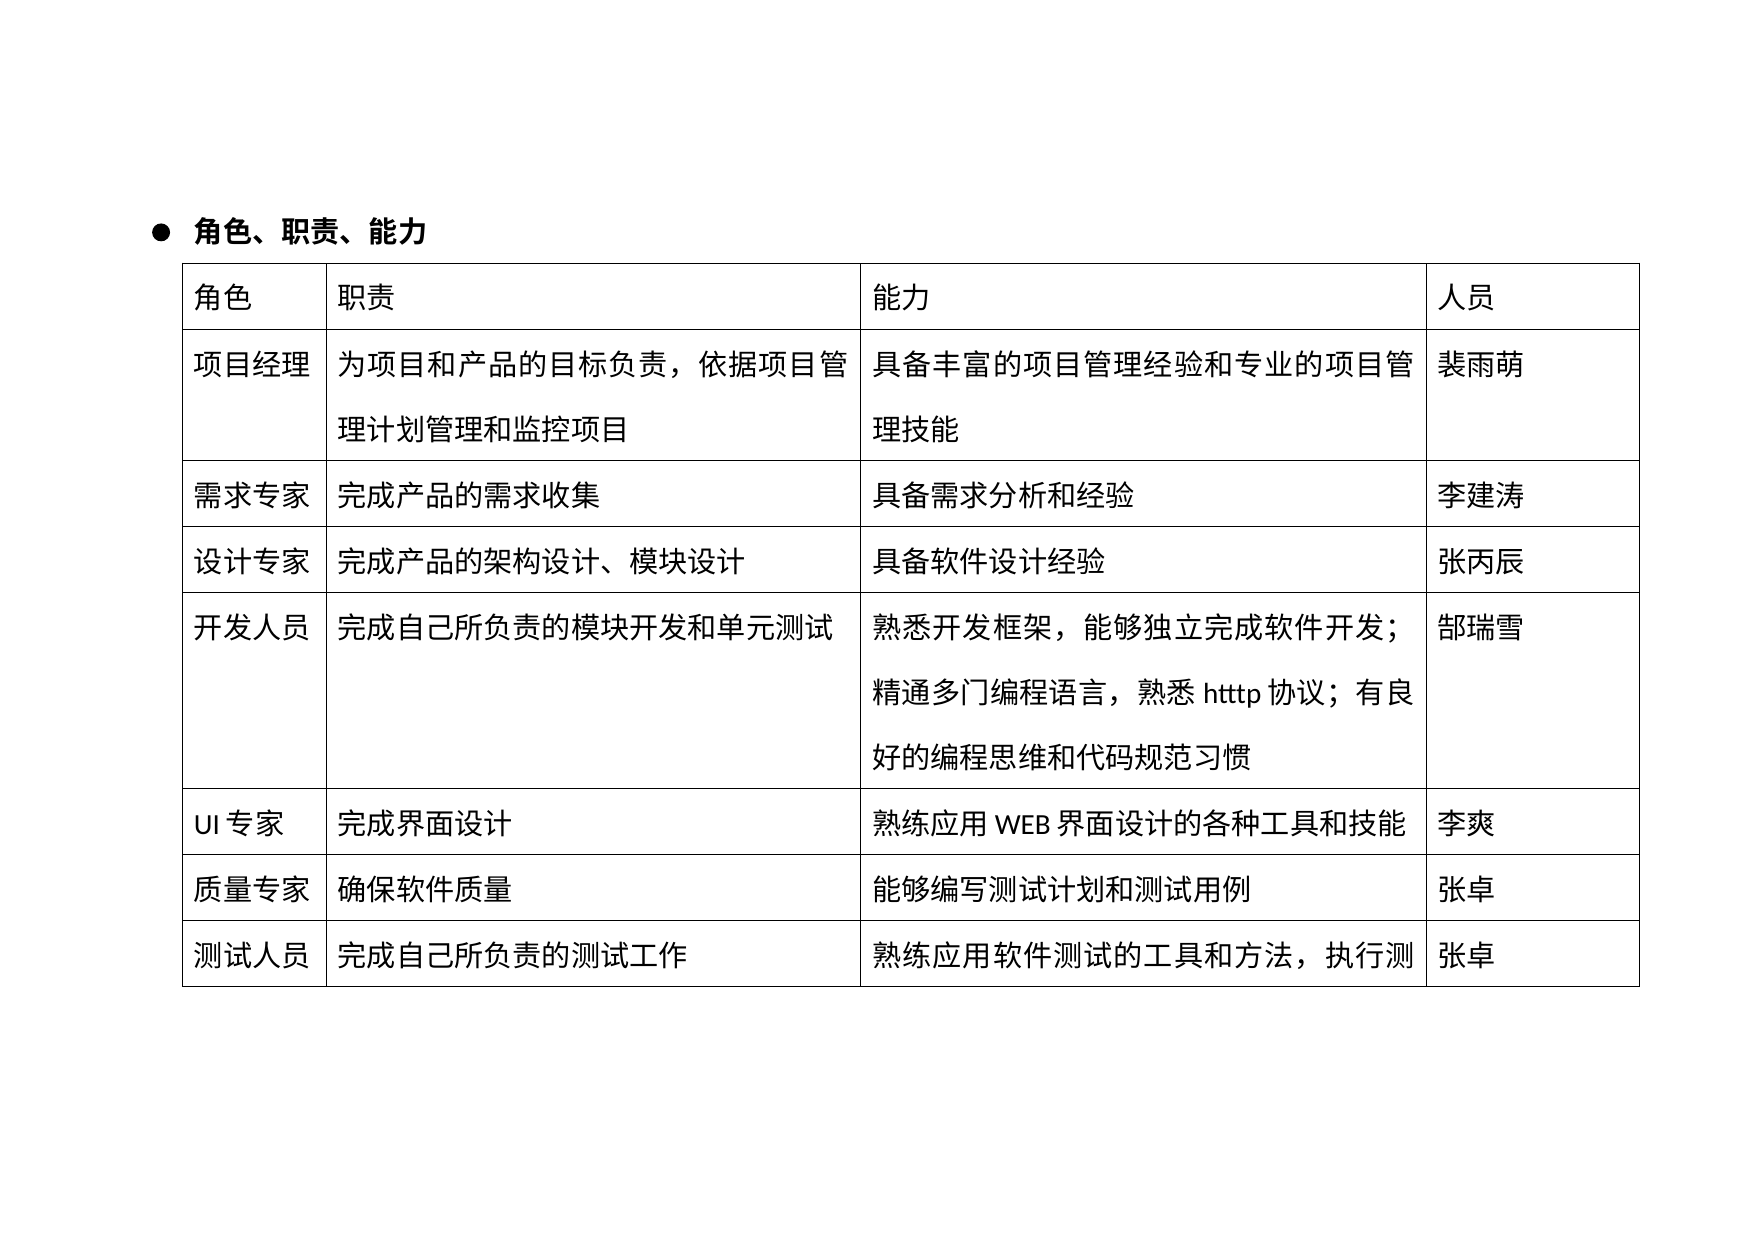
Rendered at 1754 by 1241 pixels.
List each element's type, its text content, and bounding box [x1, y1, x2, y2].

table_cell 具备丰富的项目管理经验和专业的项目管理技能 [861, 330, 1426, 460]
table_cell 测试人员 [183, 921, 326, 986]
table_cell 具备需求分析和经验 [861, 461, 1426, 526]
table_cell 为项目和产品的目标负责，依据项目管理计划管理和监控项目 [327, 330, 860, 460]
table_cell 需求专家 [183, 461, 326, 526]
table_cell 质量专家 [183, 855, 326, 920]
table_cell 李建涛 [1427, 461, 1639, 526]
table_cell 具备软件设计经验 [861, 527, 1426, 592]
list 角色、职责、能力 [150, 198, 1604, 263]
table_cell 张卓 [1427, 921, 1639, 986]
table_cell 能够编写测试计划和测试用例 [861, 855, 1426, 920]
table_cell 张丙辰 [1427, 527, 1639, 592]
table_header 能力 [861, 264, 1426, 329]
table_cell 完成产品的需求收集 [327, 461, 860, 526]
table_cell 郜瑞雪 [1427, 593, 1639, 788]
table_cell 熟练应用WEB界面设计的各种工具和技能 [861, 789, 1426, 854]
table_cell 李爽 [1427, 789, 1639, 854]
table_cell UI专家 [183, 789, 326, 854]
table_cell 熟悉开发框架，能够独立完成软件开发；精通多门编程语言，熟悉htttp协议；有良好的编程思维和代码规范习惯 [861, 593, 1426, 788]
table_cell 完成界面设计 [327, 789, 860, 854]
table_header 职责 [327, 264, 860, 329]
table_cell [861, 921, 1426, 986]
table_cell 确保软件质量 [327, 855, 860, 920]
table_cell 设计专家 [183, 527, 326, 592]
table_cell 张卓 [1427, 855, 1639, 920]
table_cell 完成自己所负责的模块开发和单元测试 [327, 593, 860, 788]
table_header 人员 [1427, 264, 1639, 329]
table_cell 完成产品的架构设计、模块设计 [327, 527, 860, 592]
table_cell 裴雨萌 [1427, 330, 1639, 460]
table_header 角色 [183, 264, 326, 329]
table_cell 开发人员 [183, 593, 326, 788]
table_cell 完成自己所负责的测试工作 [327, 921, 860, 986]
table_cell 项目经理 [183, 330, 326, 460]
